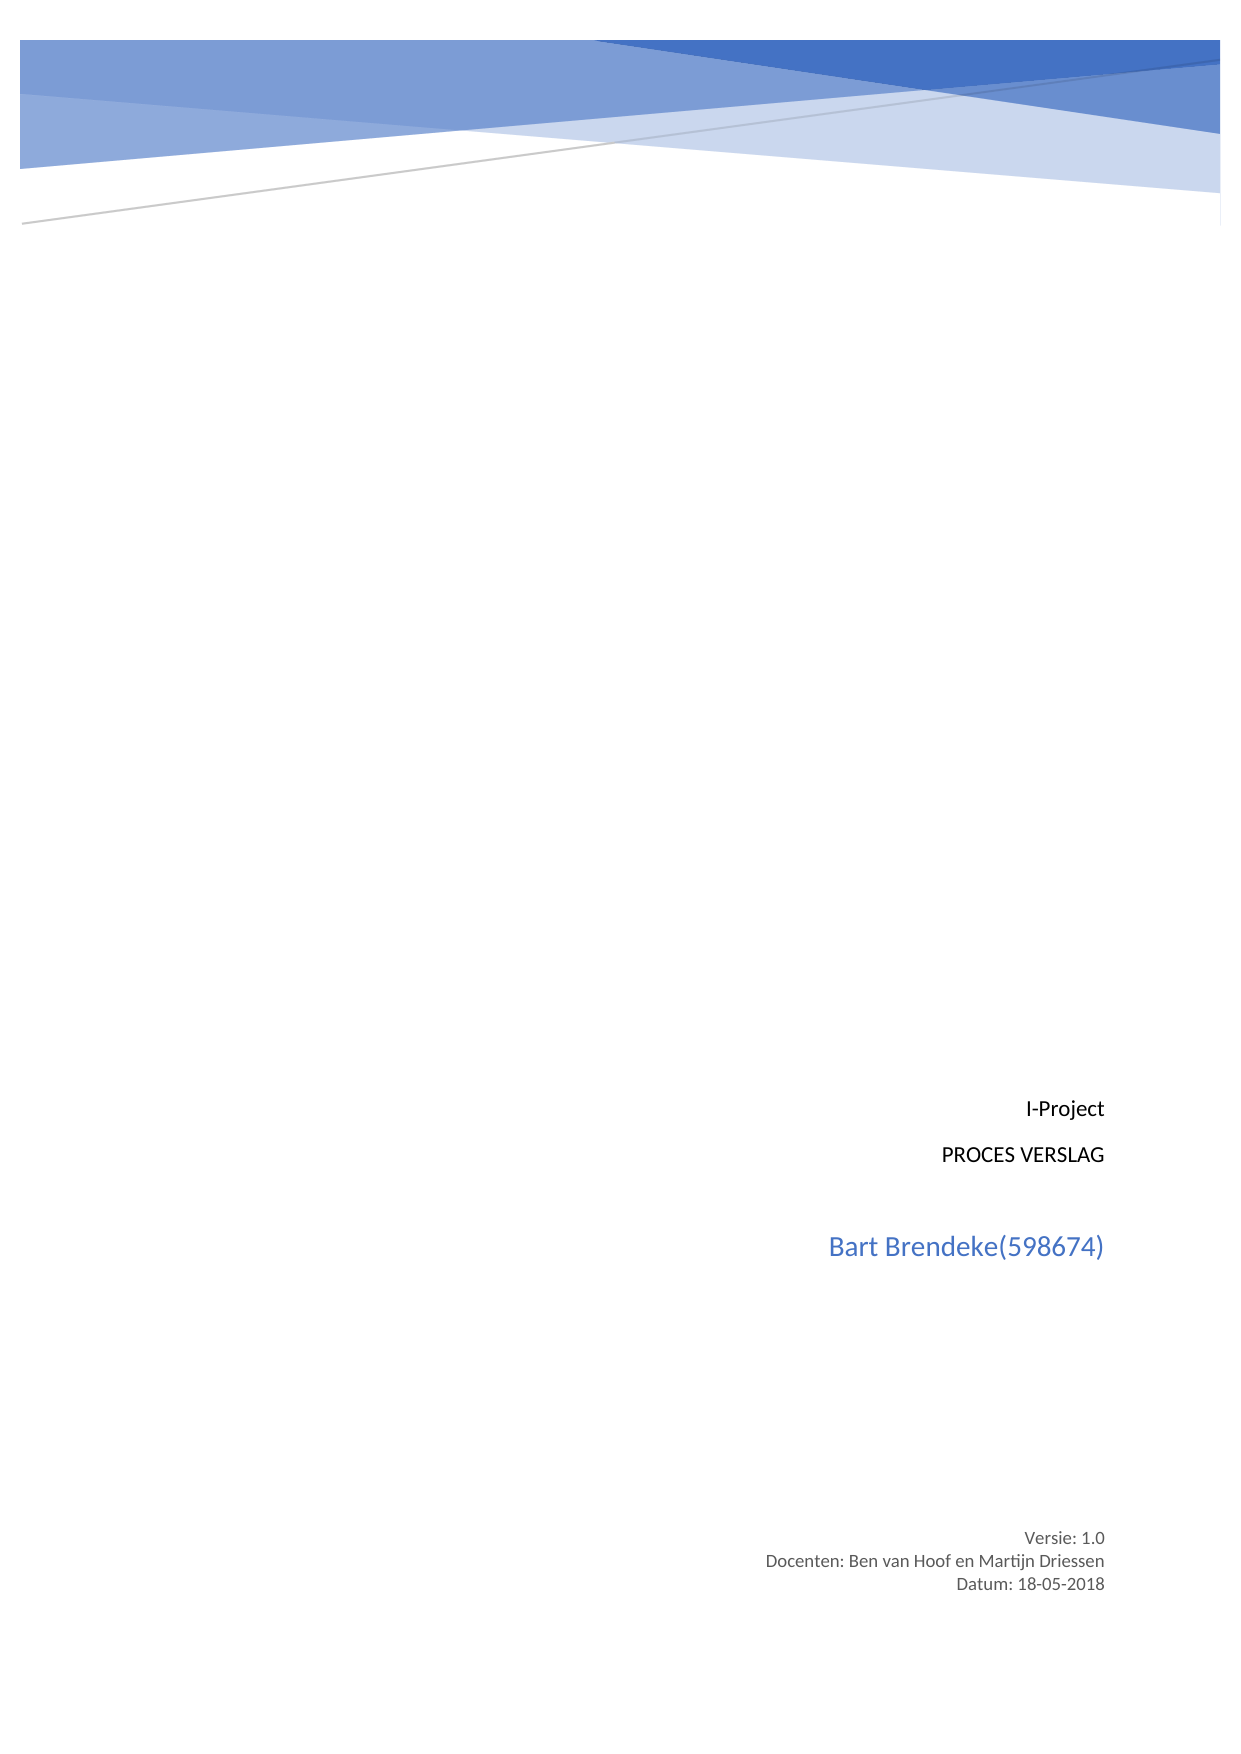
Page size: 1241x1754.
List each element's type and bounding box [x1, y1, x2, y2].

picture [20, 40, 1221, 240]
